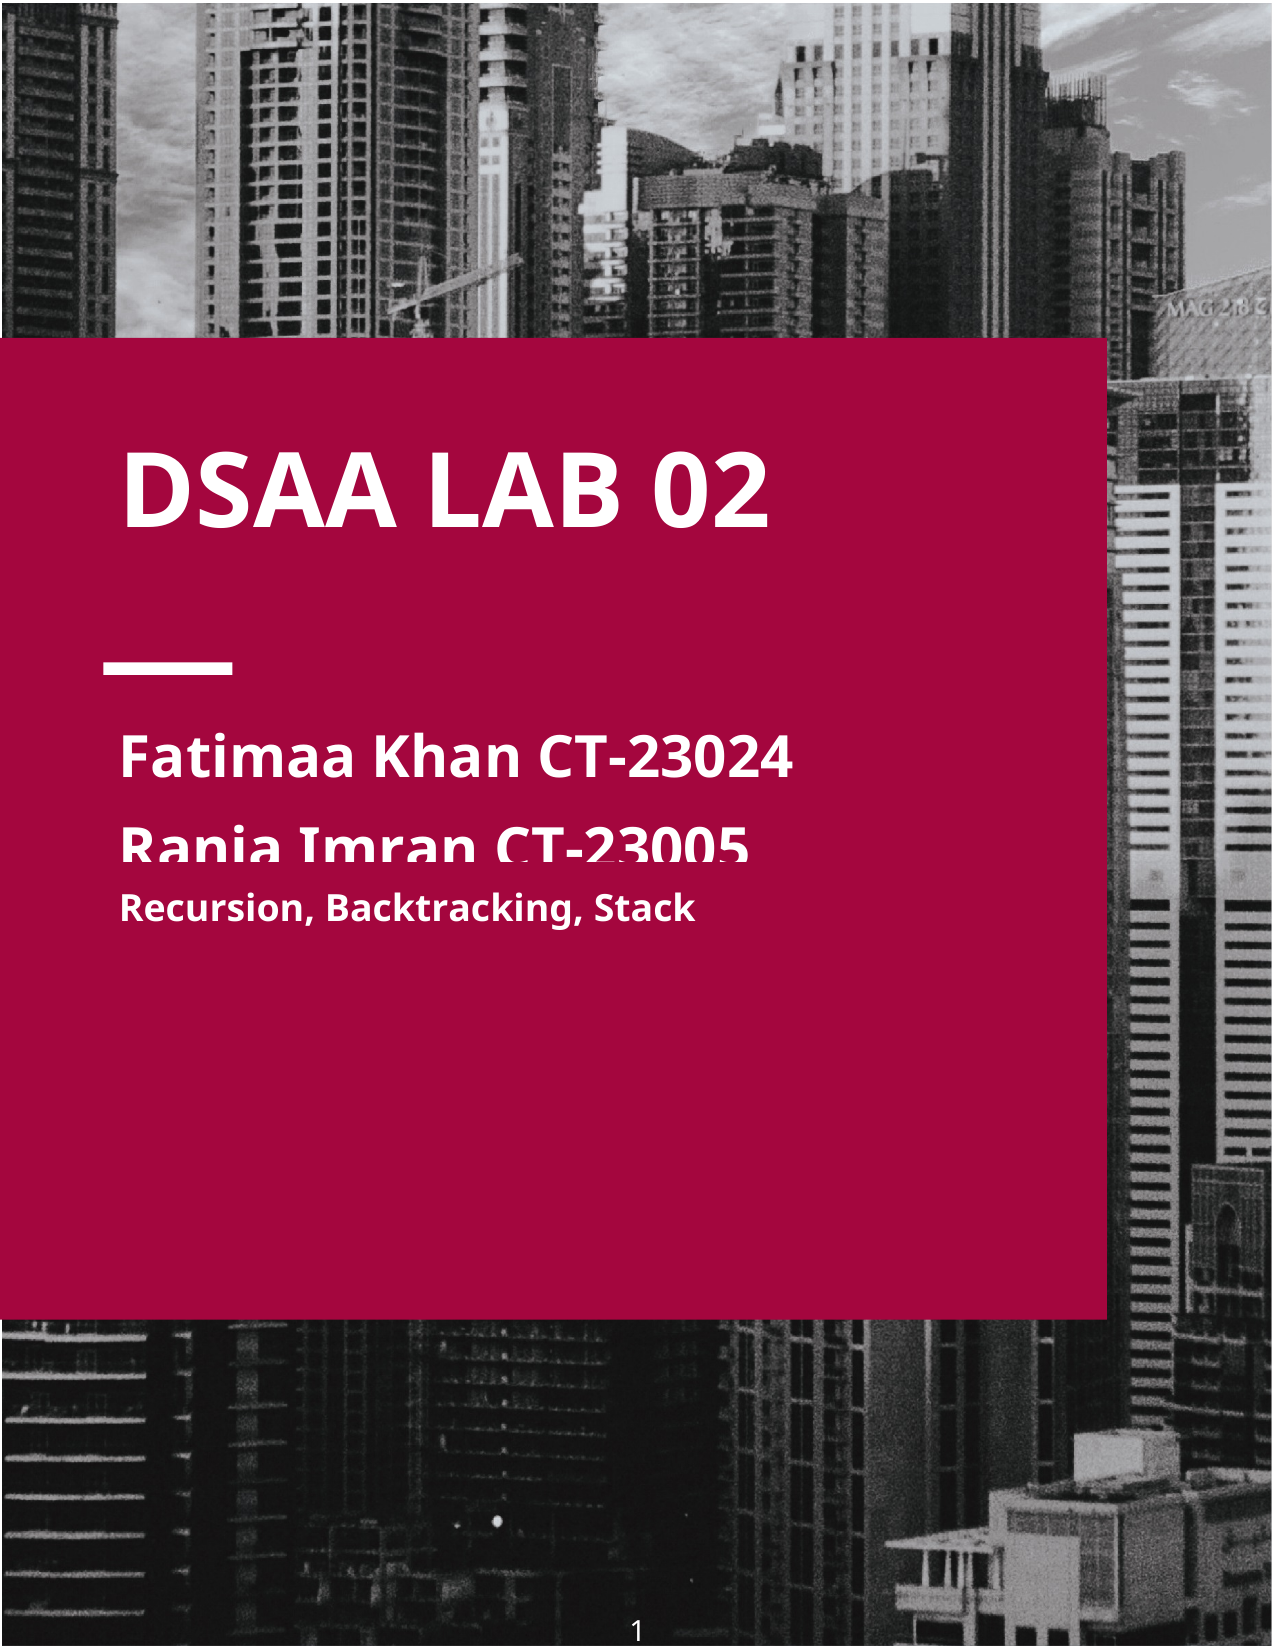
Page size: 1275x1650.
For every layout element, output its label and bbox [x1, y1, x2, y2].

table_cell [104, 874, 993, 1271]
picture [2, 3, 1272, 1646]
table_header [104, 409, 993, 874]
